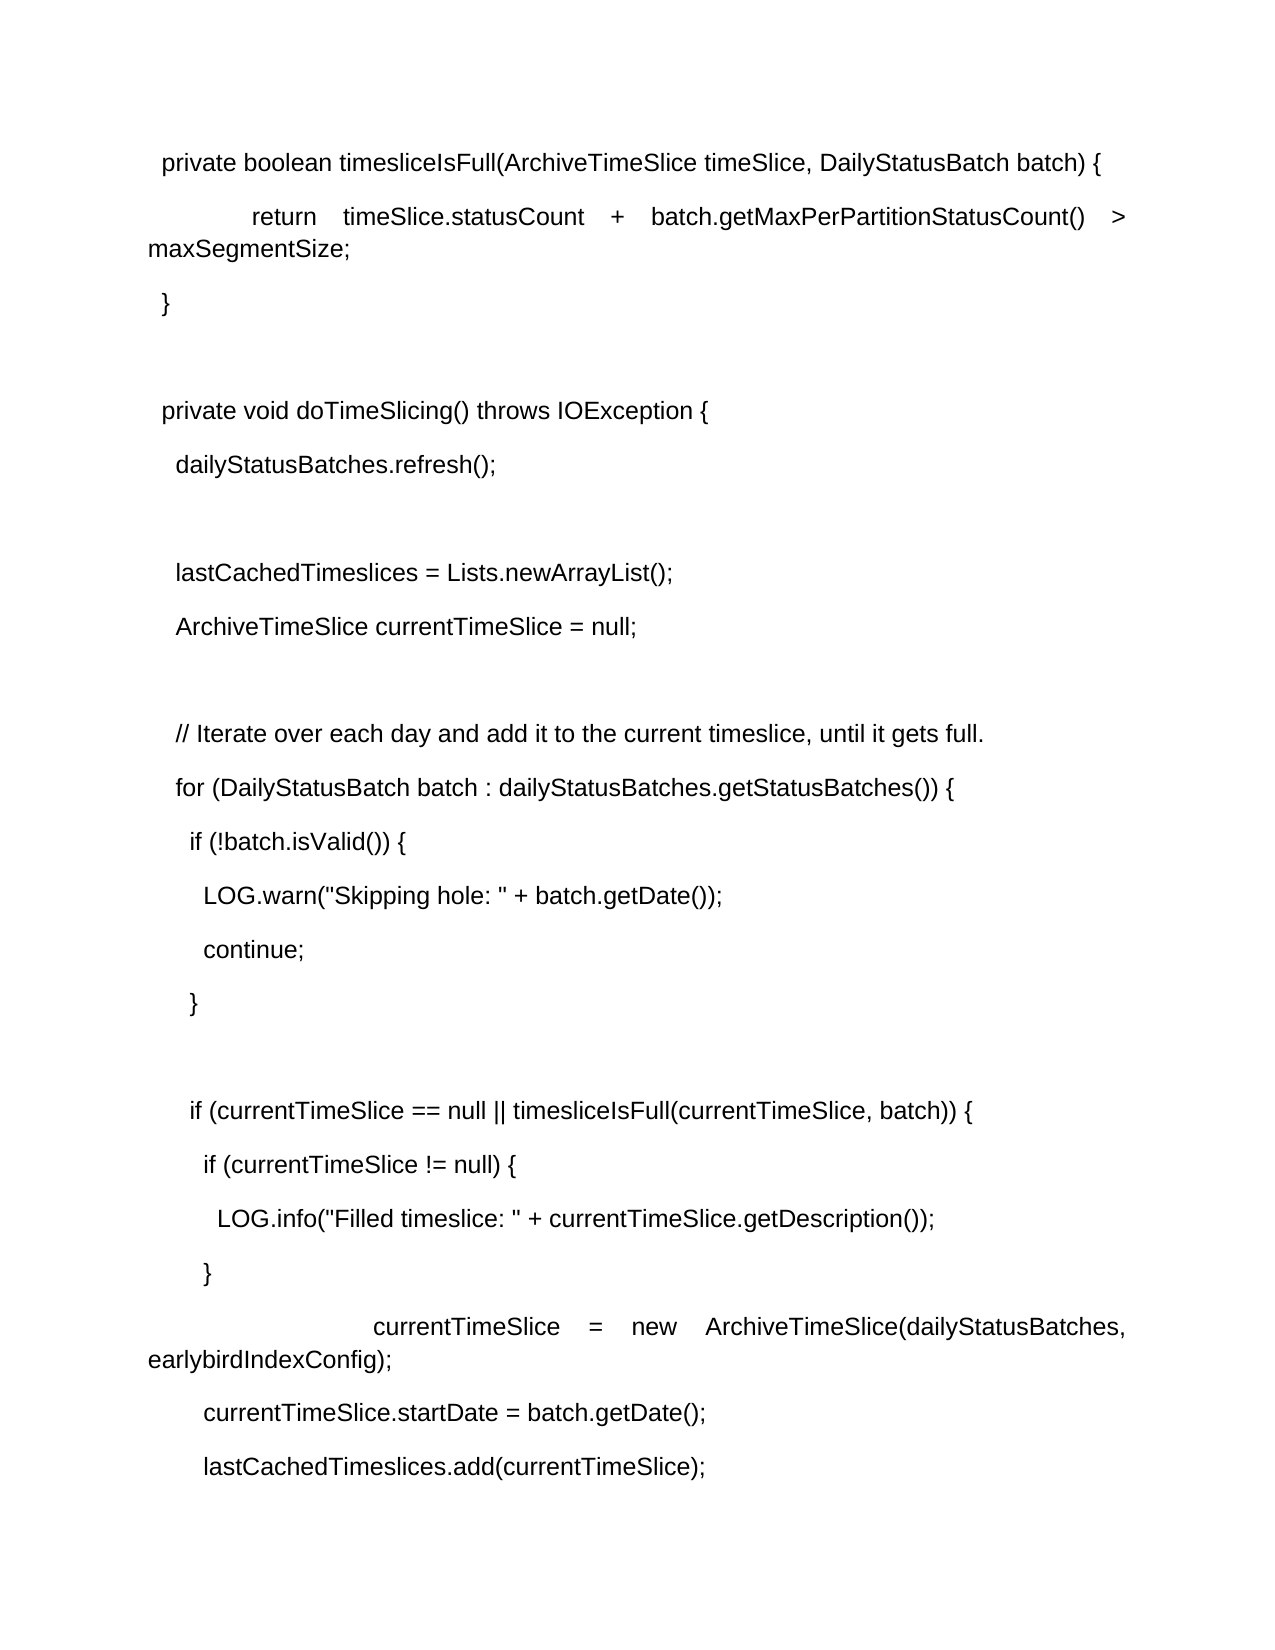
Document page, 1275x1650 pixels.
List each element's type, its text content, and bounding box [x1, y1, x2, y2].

text return timeSlice.statusCount + batch.getMaxPerPartitionStatusCount() > maxSegmentSize; [148, 201, 1127, 263]
text continue; [148, 934, 1127, 963]
text lastCachedTimeslices.add(currentTimeSlice); [148, 1452, 1127, 1481]
text for (DailyStatusBatch batch : dailyStatusBatches.getStatusBatches()) { [148, 773, 1127, 802]
text if (currentTimeSlice != null) { [148, 1150, 1127, 1179]
text currentTimeSlice = new ArchiveTimeSlice(dailyStatusBatches, earlybirdIndexConfig); [148, 1312, 1127, 1373]
text currentTimeSlice.startDate = batch.getDate(); [148, 1398, 1127, 1427]
text ArchiveTimeSlice currentTimeSlice = null; [148, 611, 1127, 640]
text LOG.warn("Skipping hole: " + batch.getDate()); [148, 881, 1127, 909]
text private void doTimeSlicing() throws IOException { [148, 396, 1127, 425]
text if (!batch.isValid()) { [148, 827, 1127, 856]
text LOG.info("Filled timeslice: " + currentTimeSlice.getDescription()); [148, 1204, 1127, 1233]
text private boolean timesliceIsFull(ArchiveTimeSlice timeSlice, DailyStatusBatch batch) { [148, 148, 1127, 176]
text // Iterate over each day and add it to the current timeslice, until it gets full. [148, 719, 1127, 748]
text lastCachedTimeslices = Lists.newArrayList(); [148, 558, 1127, 586]
text } [148, 988, 1127, 1017]
text if (currentTimeSlice == null || timesliceIsFull(currentTimeSlice, batch)) { [148, 1096, 1127, 1125]
text } [148, 1258, 1127, 1286]
text dailyStatusBatches.refresh(); [148, 450, 1127, 479]
text } [148, 288, 1127, 317]
